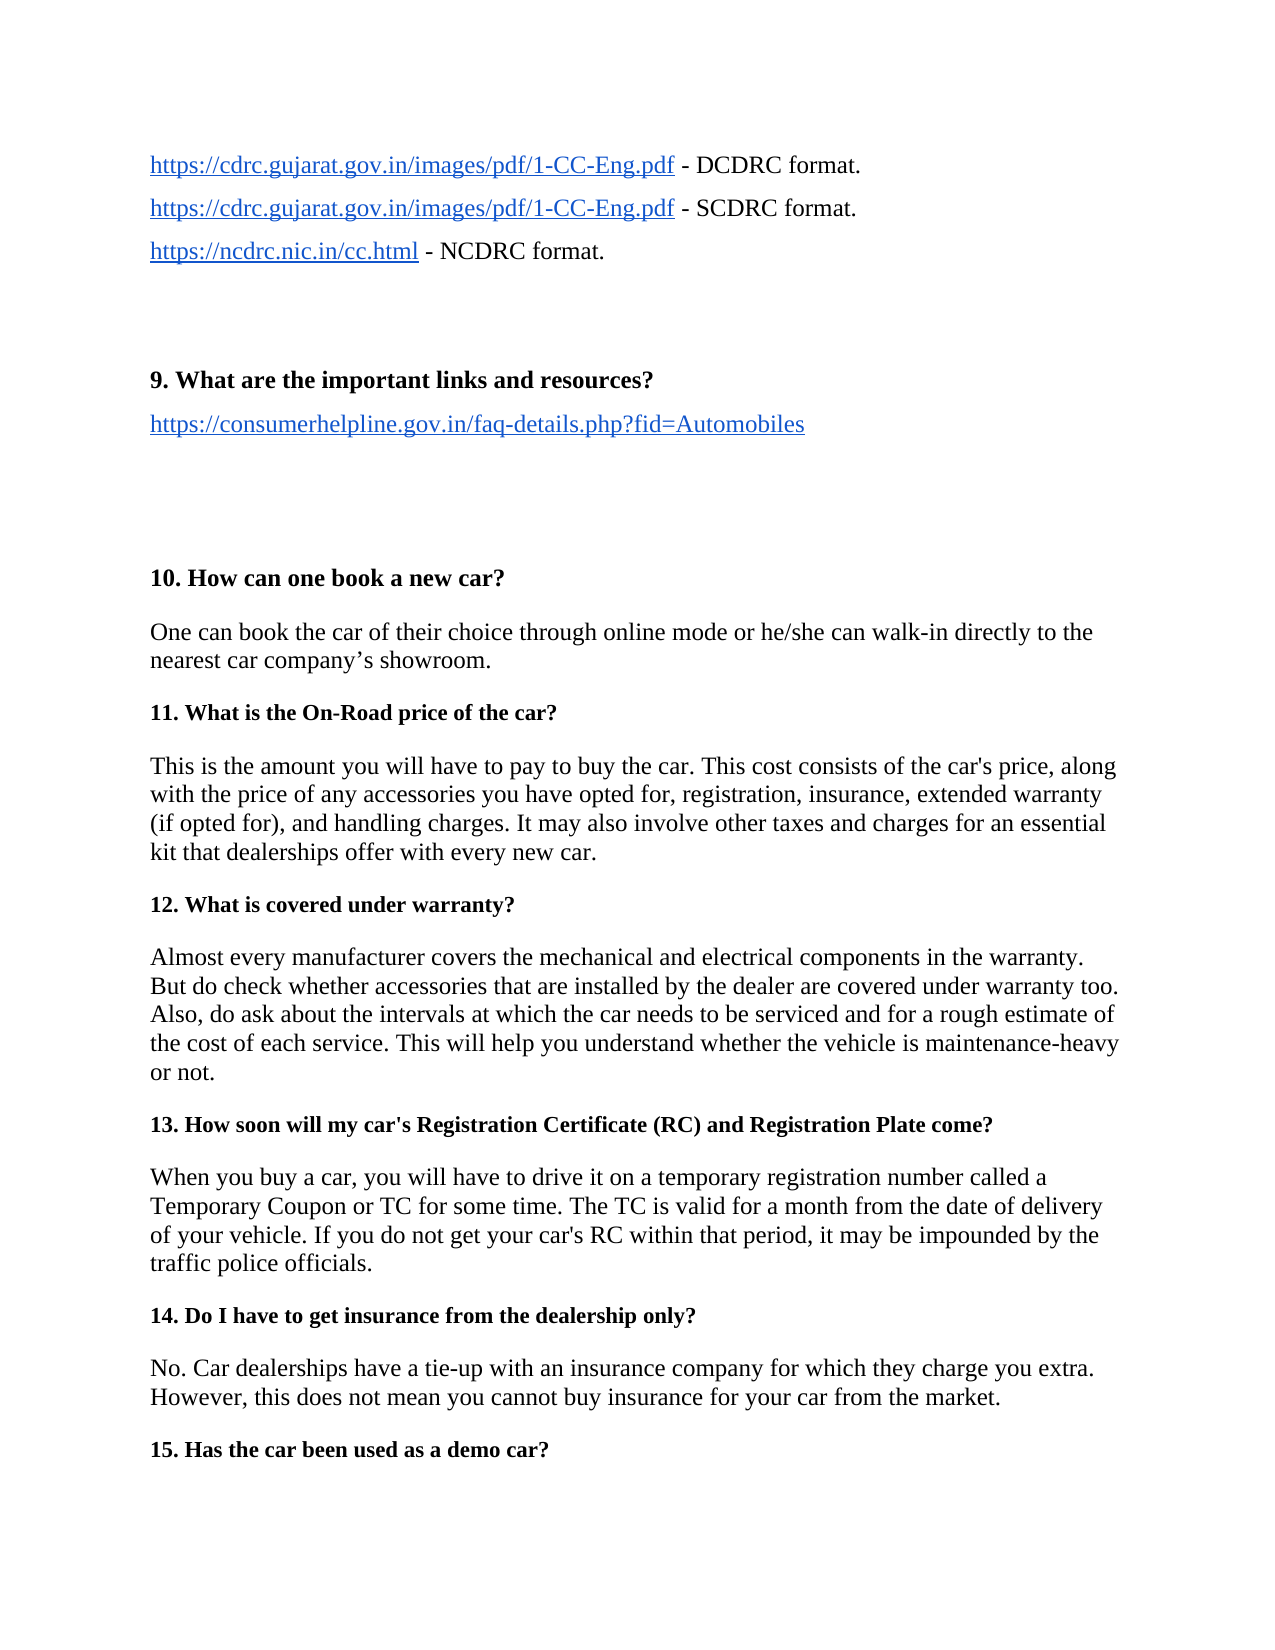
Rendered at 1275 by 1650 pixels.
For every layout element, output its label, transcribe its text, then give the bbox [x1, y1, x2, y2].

text 9. What are the important links and resources? [150, 366, 1125, 394]
text https://ncdrc.nic.in/cc.html - NCDRC format. [150, 236, 1125, 265]
subtitle 11. What is the On-Road price of the car? [150, 699, 1125, 726]
subtitle 12. What is covered under warranty? [150, 891, 1125, 917]
text https://cdrc.gujarat.gov.in/images/pdf/1-CC-Eng.pdf - SCDRC format. [150, 193, 1125, 222]
text This is the amount you will have to pay to buy the car. This cost consists of the car's price, along with the price of any accessories you have opted for, registration, insurance, extended warranty (if opted for), and handling charges. It may also involve other taxes and charges for an essential kit that dealerships offer with every new car. [150, 751, 1125, 866]
text When you buy a car, you will have to drive it on a temporary registration number called a Temporary Coupon or TC for some time. The TC is valid for a month from the date of delivery of your vehicle. If you do not get your car's RC within that period, it may be impounded by the traffic police officials. [150, 1162, 1125, 1277]
text No. Car dealerships have a tie-up with an insurance company for which they charge you extra. However, this does not mean you cannot buy insurance for your car from the market. [150, 1353, 1125, 1411]
subtitle 13. How soon will my car's Registration Certificate (RC) and Registration Plate come? [150, 1111, 1125, 1137]
subtitle 14. Do I have to get insurance from the dealership only? [150, 1302, 1125, 1328]
text https://consumerhelpline.gov.in/faq-details.php?fid=Automobiles [150, 409, 1125, 437]
text Almost every manufacturer covers the mechanical and electrical components in the warranty. But do check whether accessories that are installed by the dealer are covered under warranty too. Also, do ask about the intervals at which the car needs to be serviced and for a rough estimate of the cost of each service. This will help you understand whether the vehicle is maintenance-heavy or not. [150, 942, 1125, 1086]
subtitle 15. Has the car been used as a demo car? [150, 1436, 1125, 1462]
text One can book the car of their choice through online mode or he/she can walk-in directly to the nearest car company’s showroom. [150, 617, 1125, 674]
subtitle 10. How can one book a new car? [150, 563, 1125, 592]
text https://cdrc.gujarat.gov.in/images/pdf/1-CC-Eng.pdf - DCDRC format. [150, 150, 1125, 179]
